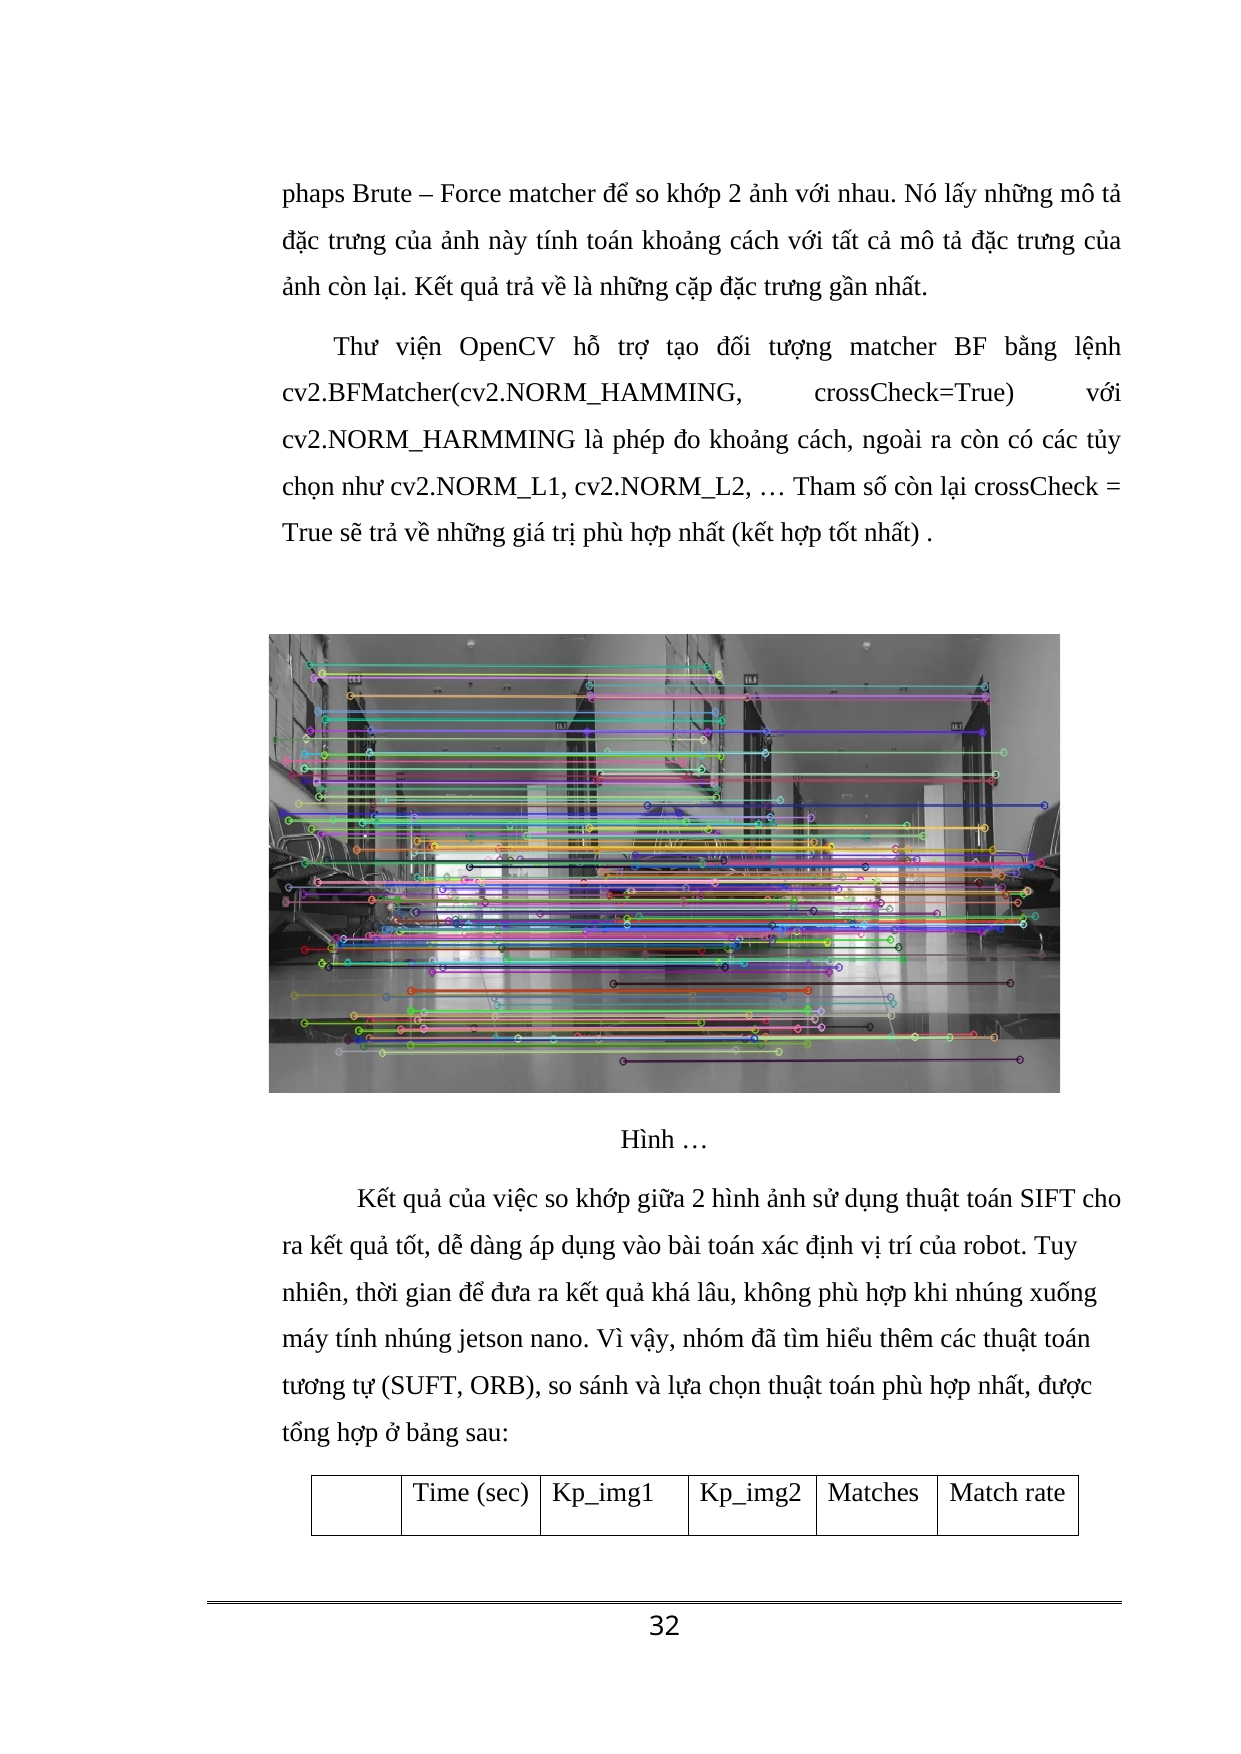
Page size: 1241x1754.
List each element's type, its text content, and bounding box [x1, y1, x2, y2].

picture [268, 634, 1061, 1093]
table_header Kp_img2 [689, 1476, 816, 1535]
table_header Kp_img1 [541, 1476, 688, 1535]
table_header [312, 1476, 401, 1535]
table_header Time (sec) [402, 1476, 540, 1535]
text Kết quả của việc so khớp giữa 2 hình ảnh sử dụng thuật toán SIFT cho ra kết quả tốt, dễ dàng áp dụng vào bài toán xác định vị trí của robot. Tuy nhiên, thời gian để đưa ra kết quả khá lâu, không phù hợp khi nhúng xuống máy tính nhúng jetson nano. Vì vậy, nhóm đã tìm hiểu thêm các thuật toán tương tự (SUFT, ORB), so sánh và lựa chọn thuật toán phù hợp nhất, được tổng hợp ở bảng sau: [282, 1182, 1122, 1447]
text Thư viện OpenCV hỗ trợ tạo đối tượng matcher BF bằng lệnh cv2.BFMatcher(cv2.NORM_HAMMING, crossCheck=True) với cv2.NORM_HARMMING là phép đo khoảng cách, ngoài ra còn có các tủy chọn như cv2.NORM_L1, cv2.NORM_L2, … Tham số còn lại crossCheck = True sẽ trả về những giá trị phù hợp nhất (kết hợp tốt nhất) . [282, 330, 1122, 547]
table_header Matches [817, 1476, 937, 1535]
text Hình … [207, 1123, 1122, 1154]
table_header Match rate [938, 1476, 1078, 1535]
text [282, 177, 1122, 302]
